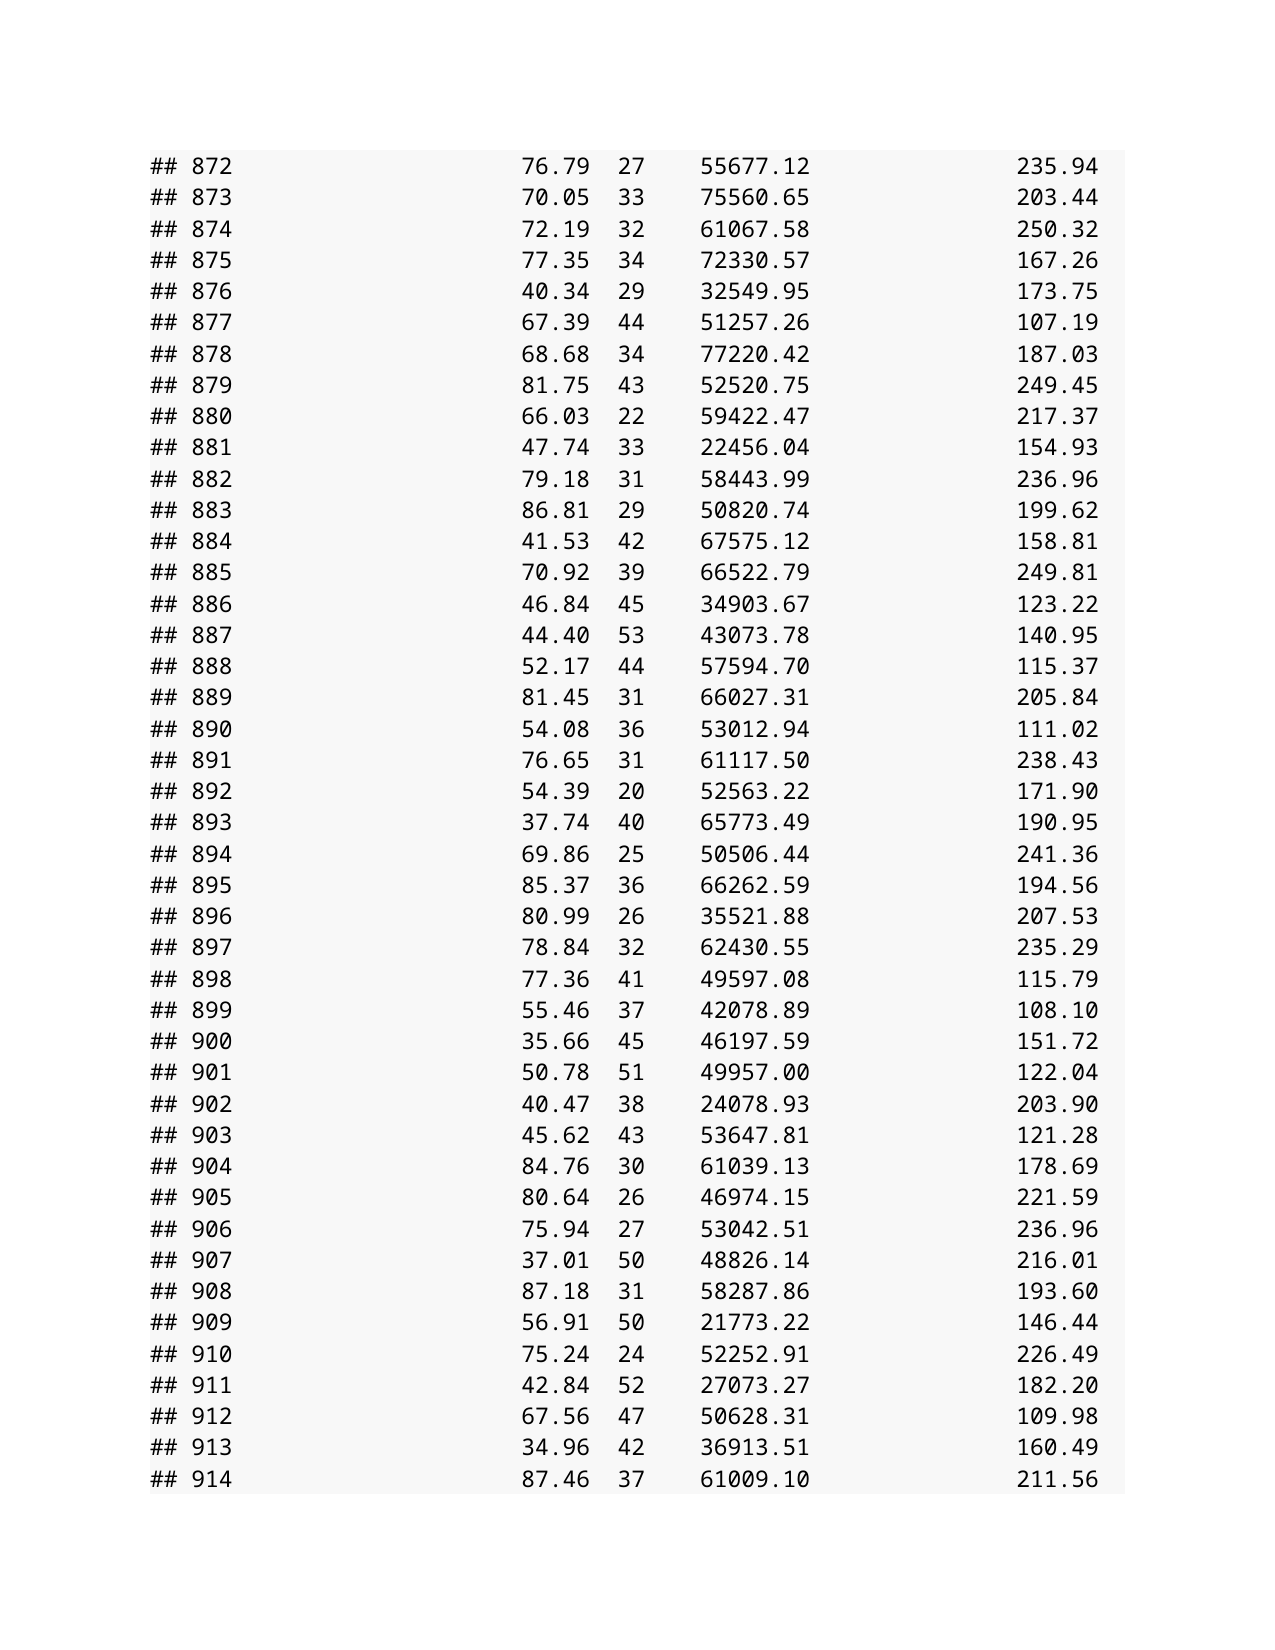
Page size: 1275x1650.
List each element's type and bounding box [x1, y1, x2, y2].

text [150, 150, 1125, 1494]
